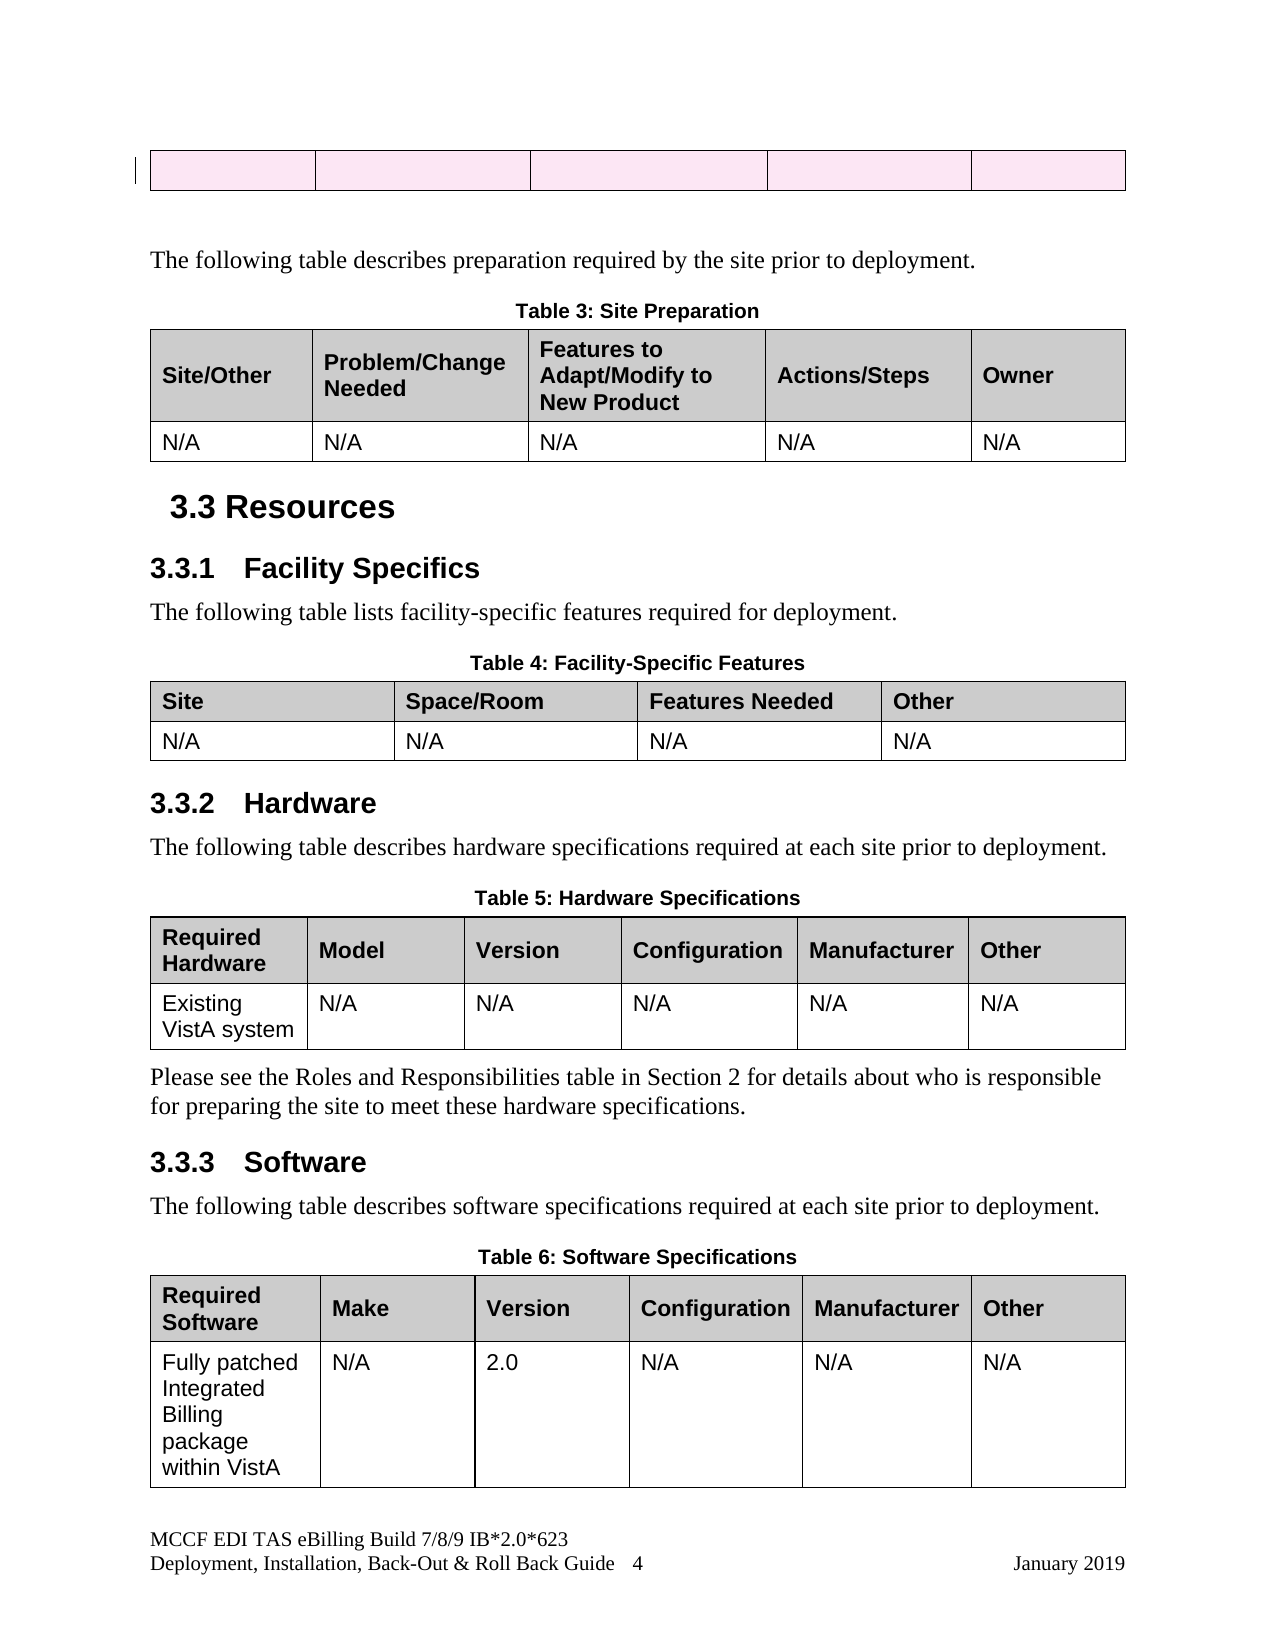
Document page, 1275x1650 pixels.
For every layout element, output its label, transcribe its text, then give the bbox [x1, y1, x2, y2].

table_cell N/A [882, 722, 1125, 760]
table_header Problem/Change Needed [313, 330, 528, 421]
table_header Other [972, 1276, 1125, 1341]
table_cell N/A [798, 984, 968, 1049]
table_cell N/A [969, 984, 1125, 1049]
table_cell Existing VistA system [151, 984, 307, 1049]
text The following table describes preparation required by the site prior to deployment. [150, 245, 1125, 273]
table_header Required Software [151, 1276, 320, 1341]
table_cell N/A [313, 422, 528, 461]
text The following table lists facility-specific features required for deployment. [150, 597, 1125, 625]
table_header Other [969, 918, 1125, 983]
text Please see the Roles and Responsibilities table in Section 2 for details about who is responsible for preparing the site to meet these hardware specifications. [150, 1062, 1125, 1120]
table_header Model [308, 918, 464, 983]
table_header Site [151, 682, 394, 721]
table_cell N/A [766, 422, 971, 461]
table_cell N/A [622, 984, 797, 1049]
table_cell N/A [638, 722, 881, 760]
table_header Make [321, 1276, 474, 1341]
table_header Version [465, 918, 621, 983]
text Table 4: Facility-Specific Features [150, 650, 1125, 674]
text The following table describes software specifications required at each site prior to deployment. [150, 1191, 1125, 1220]
table_cell N/A [972, 422, 1125, 461]
table_cell 2.0 [476, 1342, 629, 1487]
table_header Features Needed [638, 682, 881, 721]
table_cell N/A [395, 722, 637, 760]
text Table 6: Software Specifications [150, 1245, 1125, 1269]
table_header Configuration [630, 1276, 802, 1341]
table_header Site/Other [151, 330, 312, 421]
table_cell N/A [630, 1342, 802, 1487]
text Table 3: Site Preparation [150, 298, 1125, 322]
table_cell N/A [529, 422, 765, 461]
table_header Manufacturer [798, 918, 968, 983]
table_cell N/A [465, 984, 621, 1049]
table_header Manufacturer [803, 1276, 971, 1341]
table_header Features to Adapt/Modify to New Product [529, 330, 765, 421]
subtitle Software [150, 1145, 1125, 1178]
text The following table describes hardware specifications required at each site prior to deployment. [150, 832, 1125, 861]
subtitle Hardware [150, 786, 1125, 820]
table_header Configuration [622, 918, 797, 983]
table_header Version [476, 1276, 629, 1341]
table_header Required Hardware [151, 918, 307, 983]
subtitle Facility Specifics [150, 551, 1125, 584]
table_cell N/A [151, 422, 312, 461]
table_cell Fully patched Integrated Billing package within VistA [151, 1342, 320, 1487]
subtitle Resources [169, 487, 1125, 526]
table_cell N/A [803, 1342, 971, 1487]
table_header Space/Room [395, 682, 637, 721]
table_cell N/A [308, 984, 464, 1049]
table_cell N/A [151, 722, 394, 760]
table_header Actions/Steps [766, 330, 971, 421]
table_header Owner [972, 330, 1125, 421]
text Table 5: Hardware Specifications [150, 886, 1125, 910]
table_cell N/A [972, 1342, 1125, 1487]
table_cell N/A [321, 1342, 474, 1487]
table_header Other [882, 682, 1125, 721]
